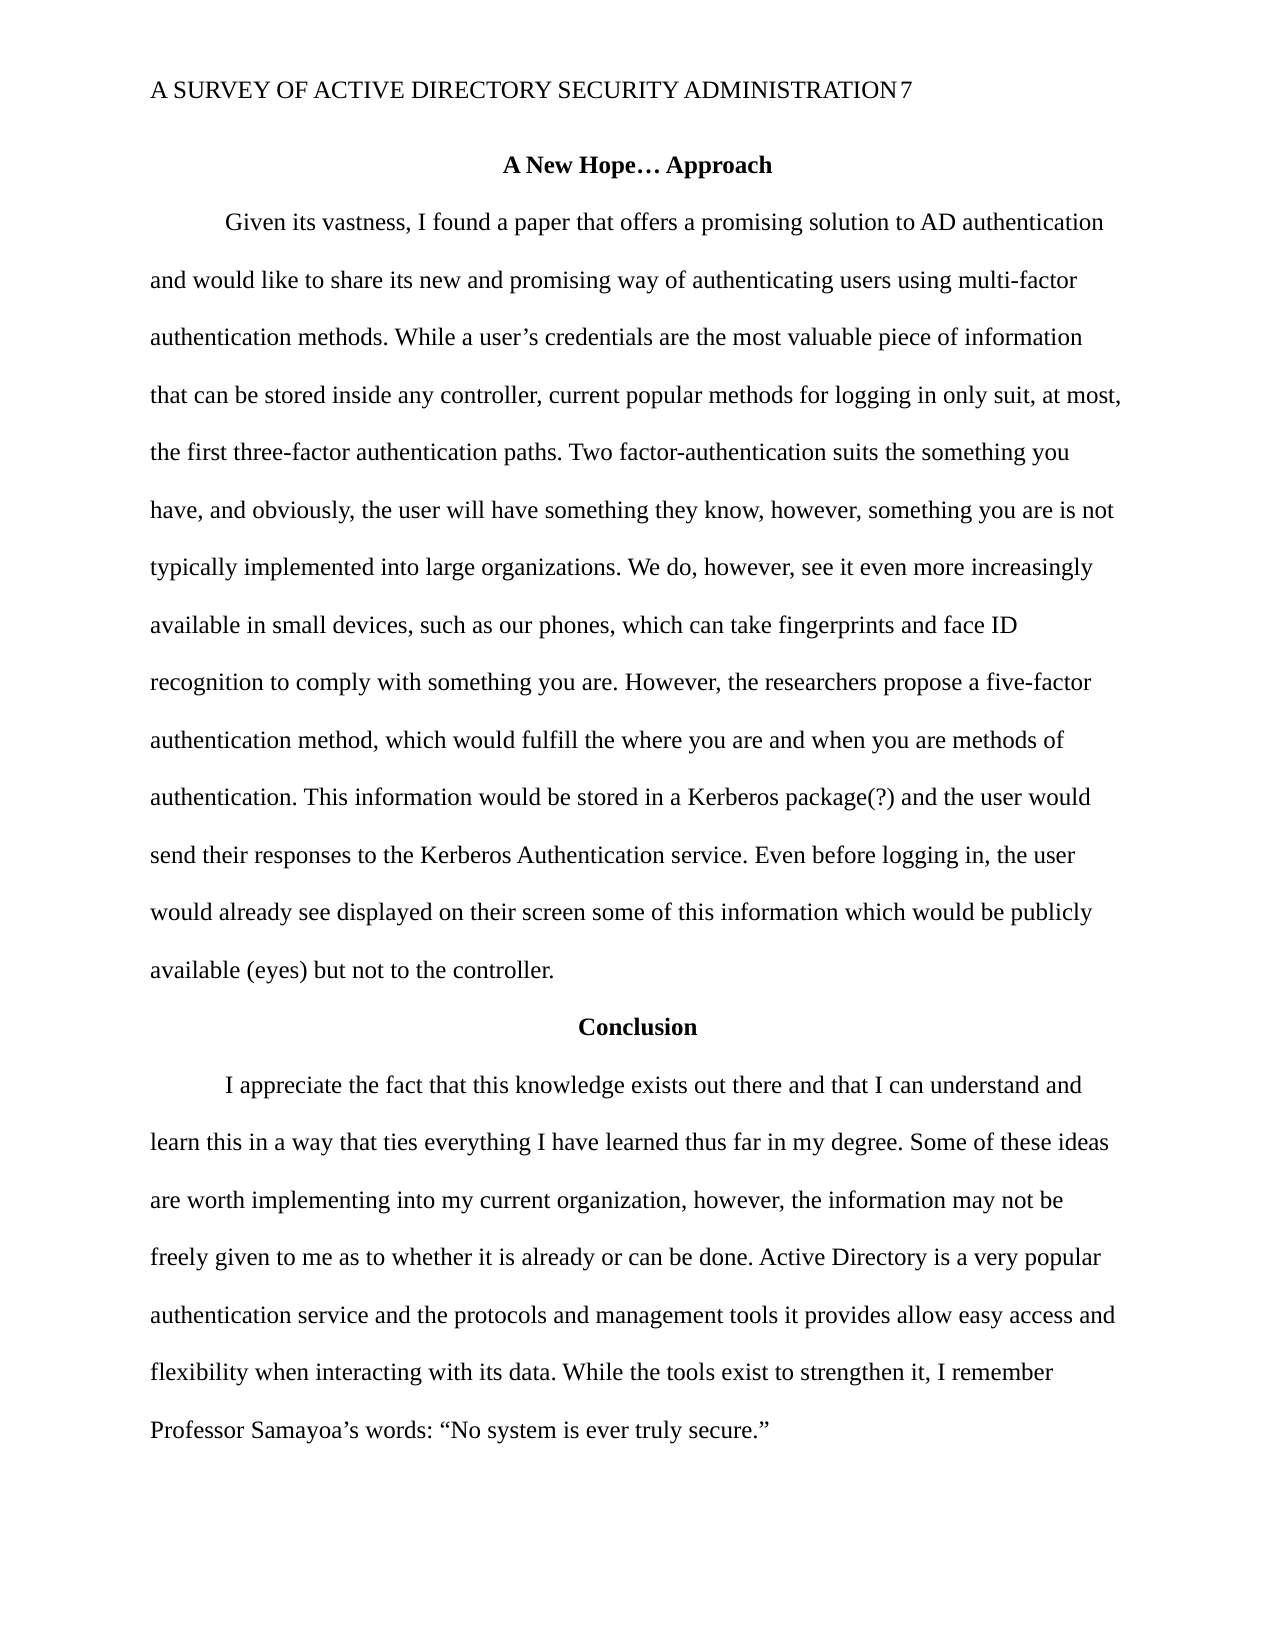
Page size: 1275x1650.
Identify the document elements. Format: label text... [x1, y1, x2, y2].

subtitle A New Hope… Approach [150, 150, 1125, 179]
text Given its vastness, I found a paper that offers a promising solution to AD authentication and would like to share its new and promising way of authenticating users using multi-factor authentication methods. While a user’s credentials are the most valuable piece of information that can be stored inside any controller, current popular methods for logging in only suit, at most, the first three-factor authentication paths. Two factor-authentication suits the something you have, and obviously, the user will have something they know, however, something you are is not typically implemented into large organizations. We do, however, see it even more increasingly available in small devices, such as our phones, which can take fingerprints and face ID recognition to comply with something you are. However, the researchers propose a five-factor authentication method, which would fulfill the where you are and when you are methods of authentication. This information would be stored in a Kerberos package(?) and the user would send their responses to the Kerberos Authentication service. Even before logging in, the user would already see displayed on their screen some of this information which would be publicly available (eyes) but not to the controller. [150, 207, 1125, 984]
text I appreciate the fact that this knowledge exists out there and that I can understand and learn this in a way that ties everything I have learned thus far in my degree. Some of these ideas are worth implementing into my current organization, however, the information may not be freely given to me as to whether it is already or can be done. Active Directory is a very popular authentication service and the protocols and management tools it provides allow easy access and flexibility when interacting with its data. While the tools exist to strengthen it, I remember Professor Samayoa’s words: “No system is ever truly secure.” [150, 1070, 1125, 1444]
subtitle Conclusion [150, 1012, 1125, 1041]
